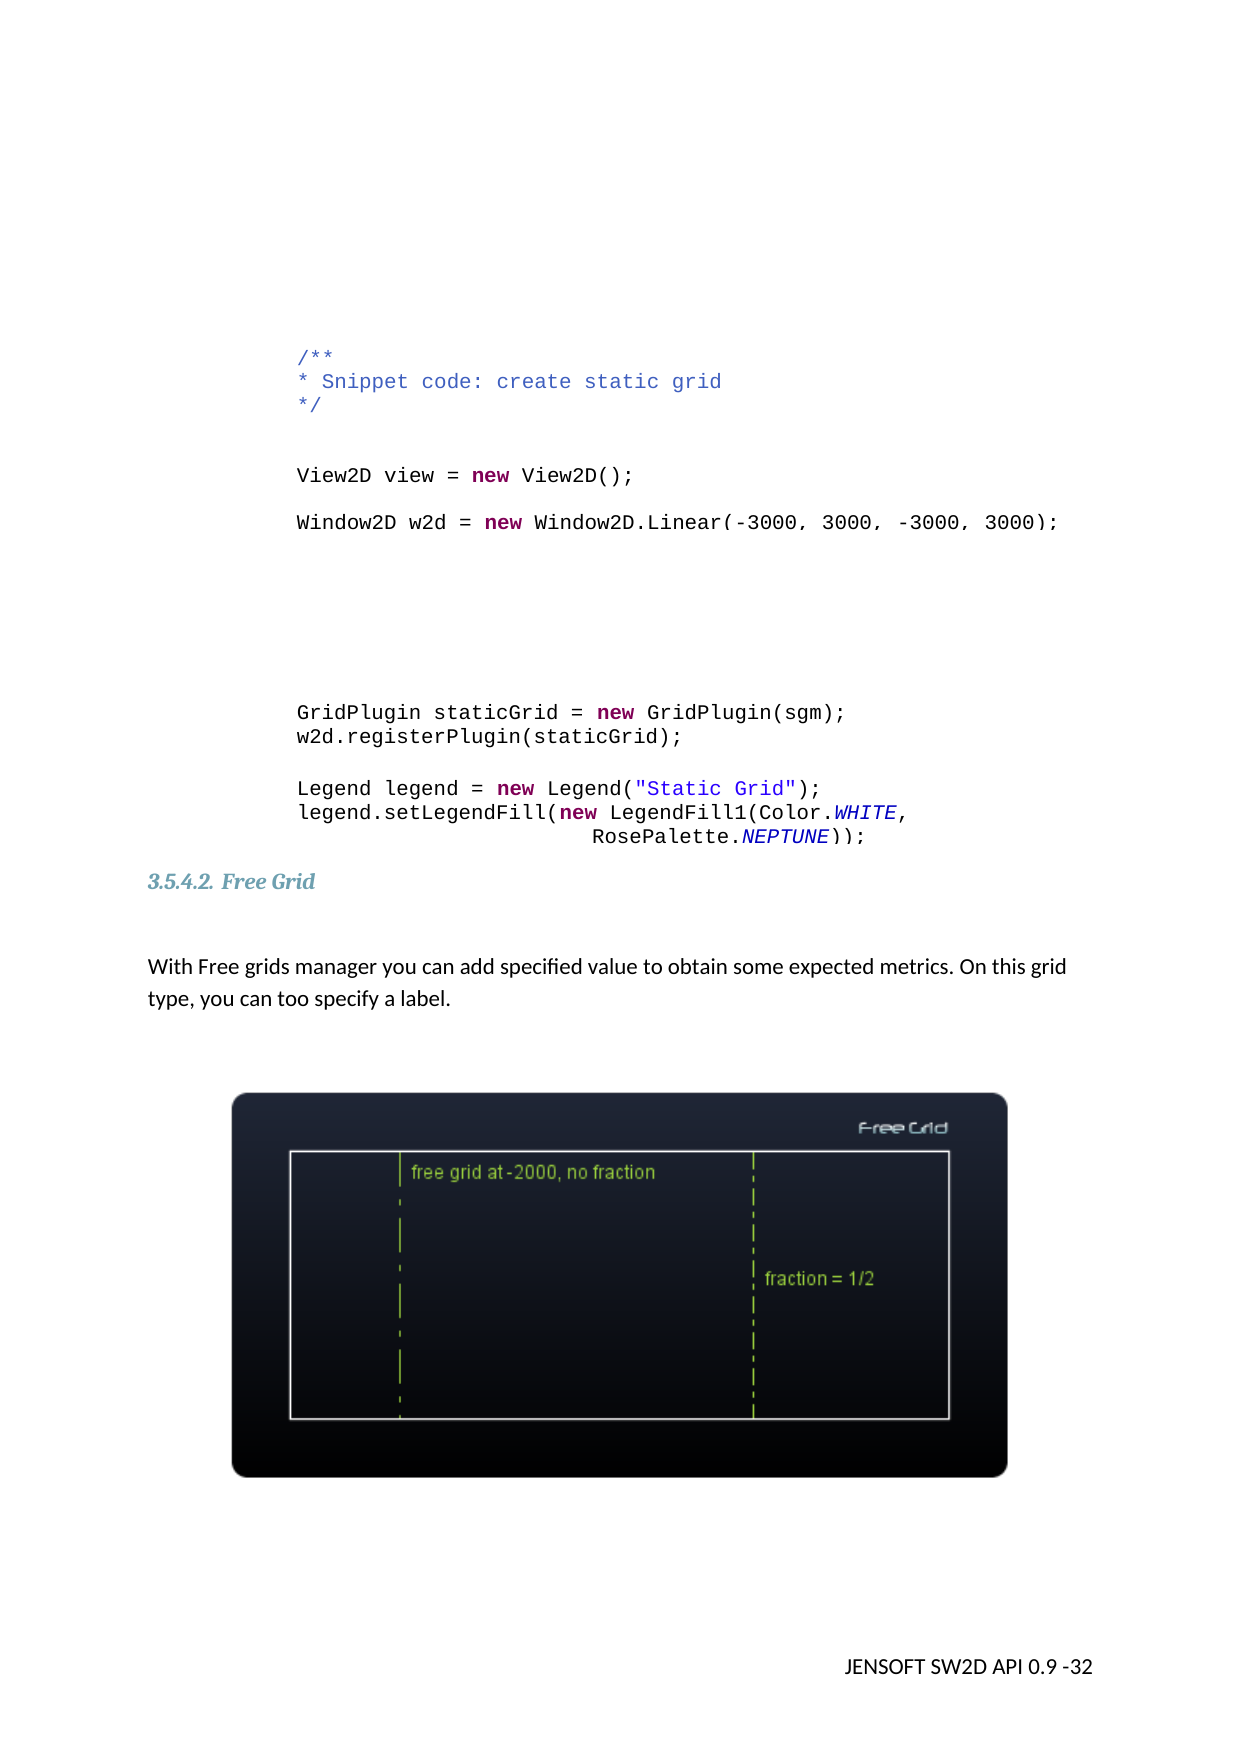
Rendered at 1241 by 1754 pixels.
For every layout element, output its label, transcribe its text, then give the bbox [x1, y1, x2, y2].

text With Free grids manager you can add specified value to obtain some expected metrics. On this grid type, you can too specify a label. [148, 952, 1093, 1012]
picture [229, 1090, 1011, 1481]
subtitle Free Grid [148, 869, 1093, 895]
